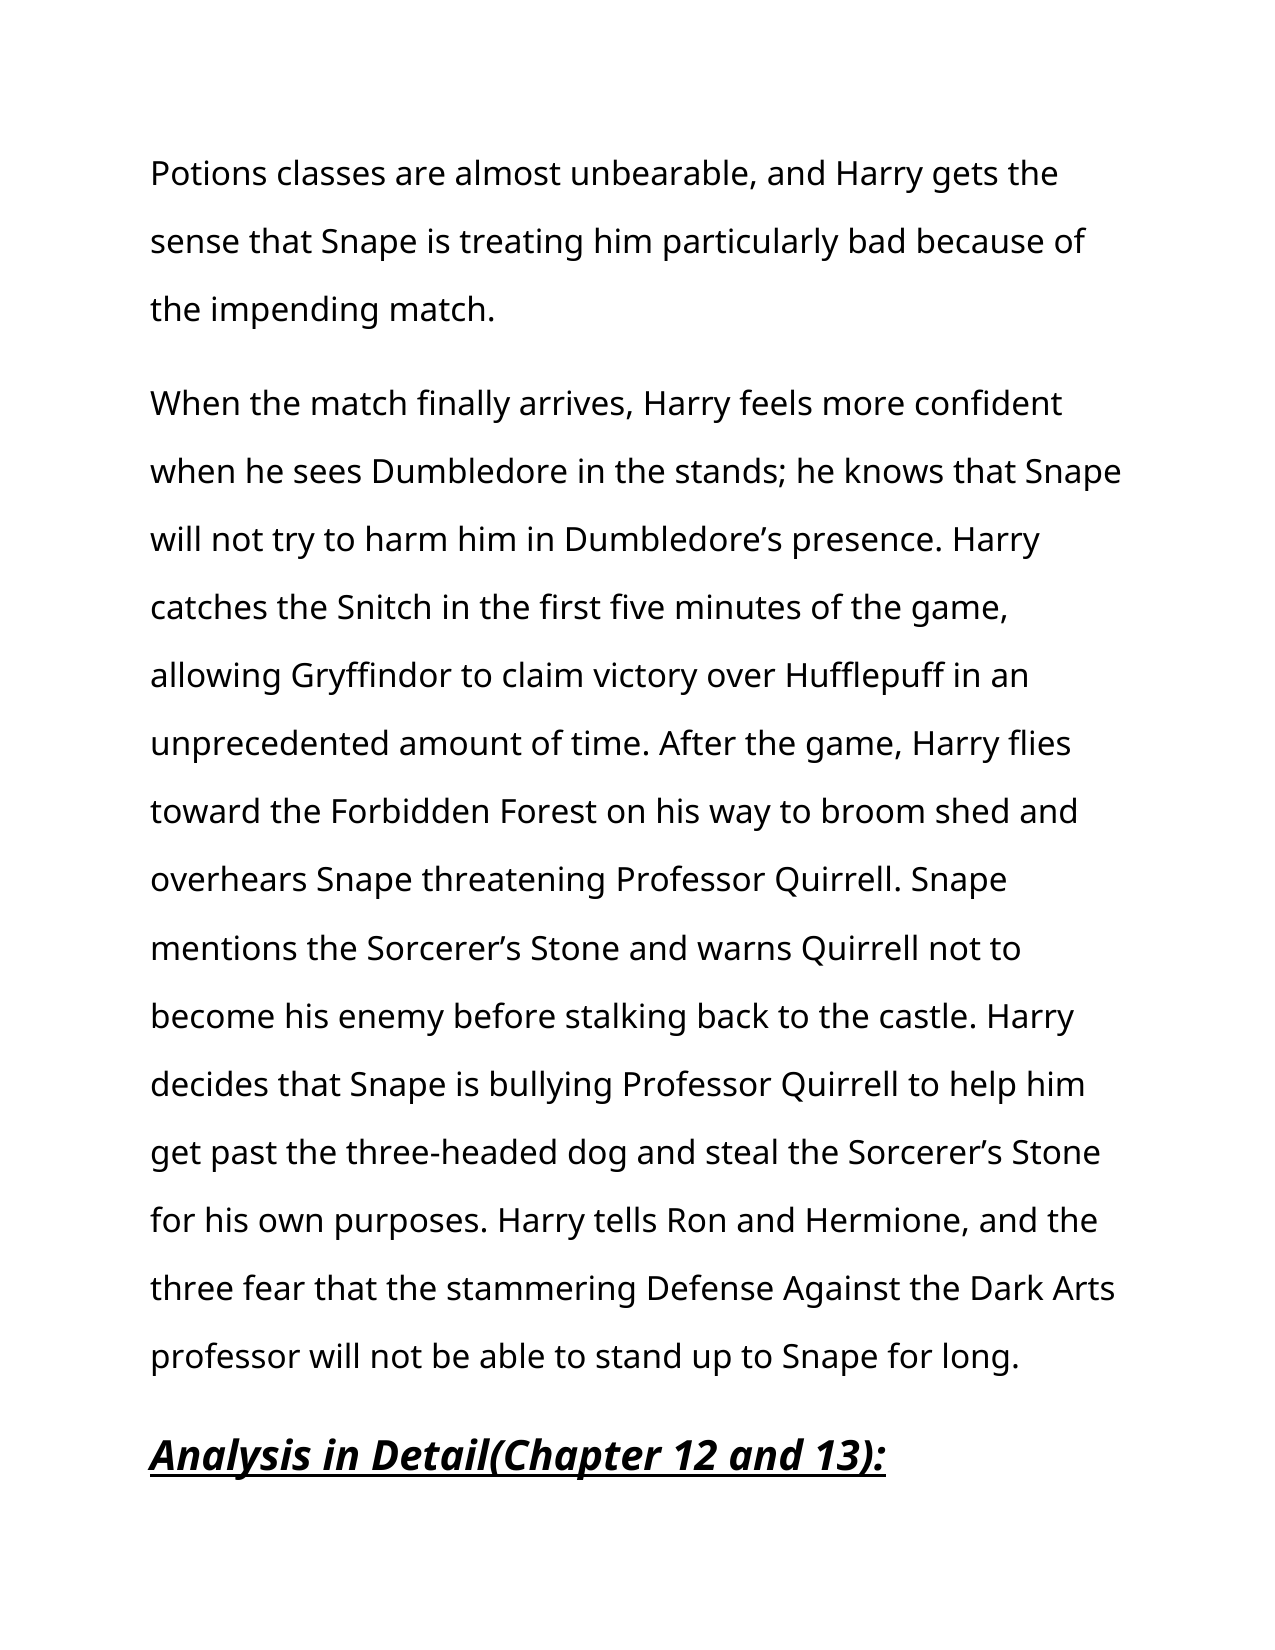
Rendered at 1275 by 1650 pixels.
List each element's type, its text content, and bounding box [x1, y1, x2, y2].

text Analysis in Detail(Chapter 12 and 13): [150, 1426, 1125, 1483]
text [150, 150, 1125, 332]
text When the match finally arrives, Harry feels more confident when he sees Dumbledore in the stands; he knows that Snape will not try to harm him in Dumbledore’s presence. Harry catches the Snitch in the first five minutes of the game, allowing Gryffindor to claim victory over Hufflepuff in an unprecedented amount of time. After the game, Harry flies toward the Forbidden Forest on his way to broom shed and overhears Snape threatening Professor Quirrell. Snape mentions the Sorcerer’s Stone and warns Quirrell not to become his enemy before stalking back to the castle. Harry decides that Snape is bullying Professor Quirrell to help him get past the three-headed dog and steal the Sorcerer’s Stone for his own purposes. Harry tells Ron and Hermione, and the three fear that the stammering Defense Against the Dark Arts professor will not be able to stand up to Snape for long. [150, 379, 1125, 1378]
